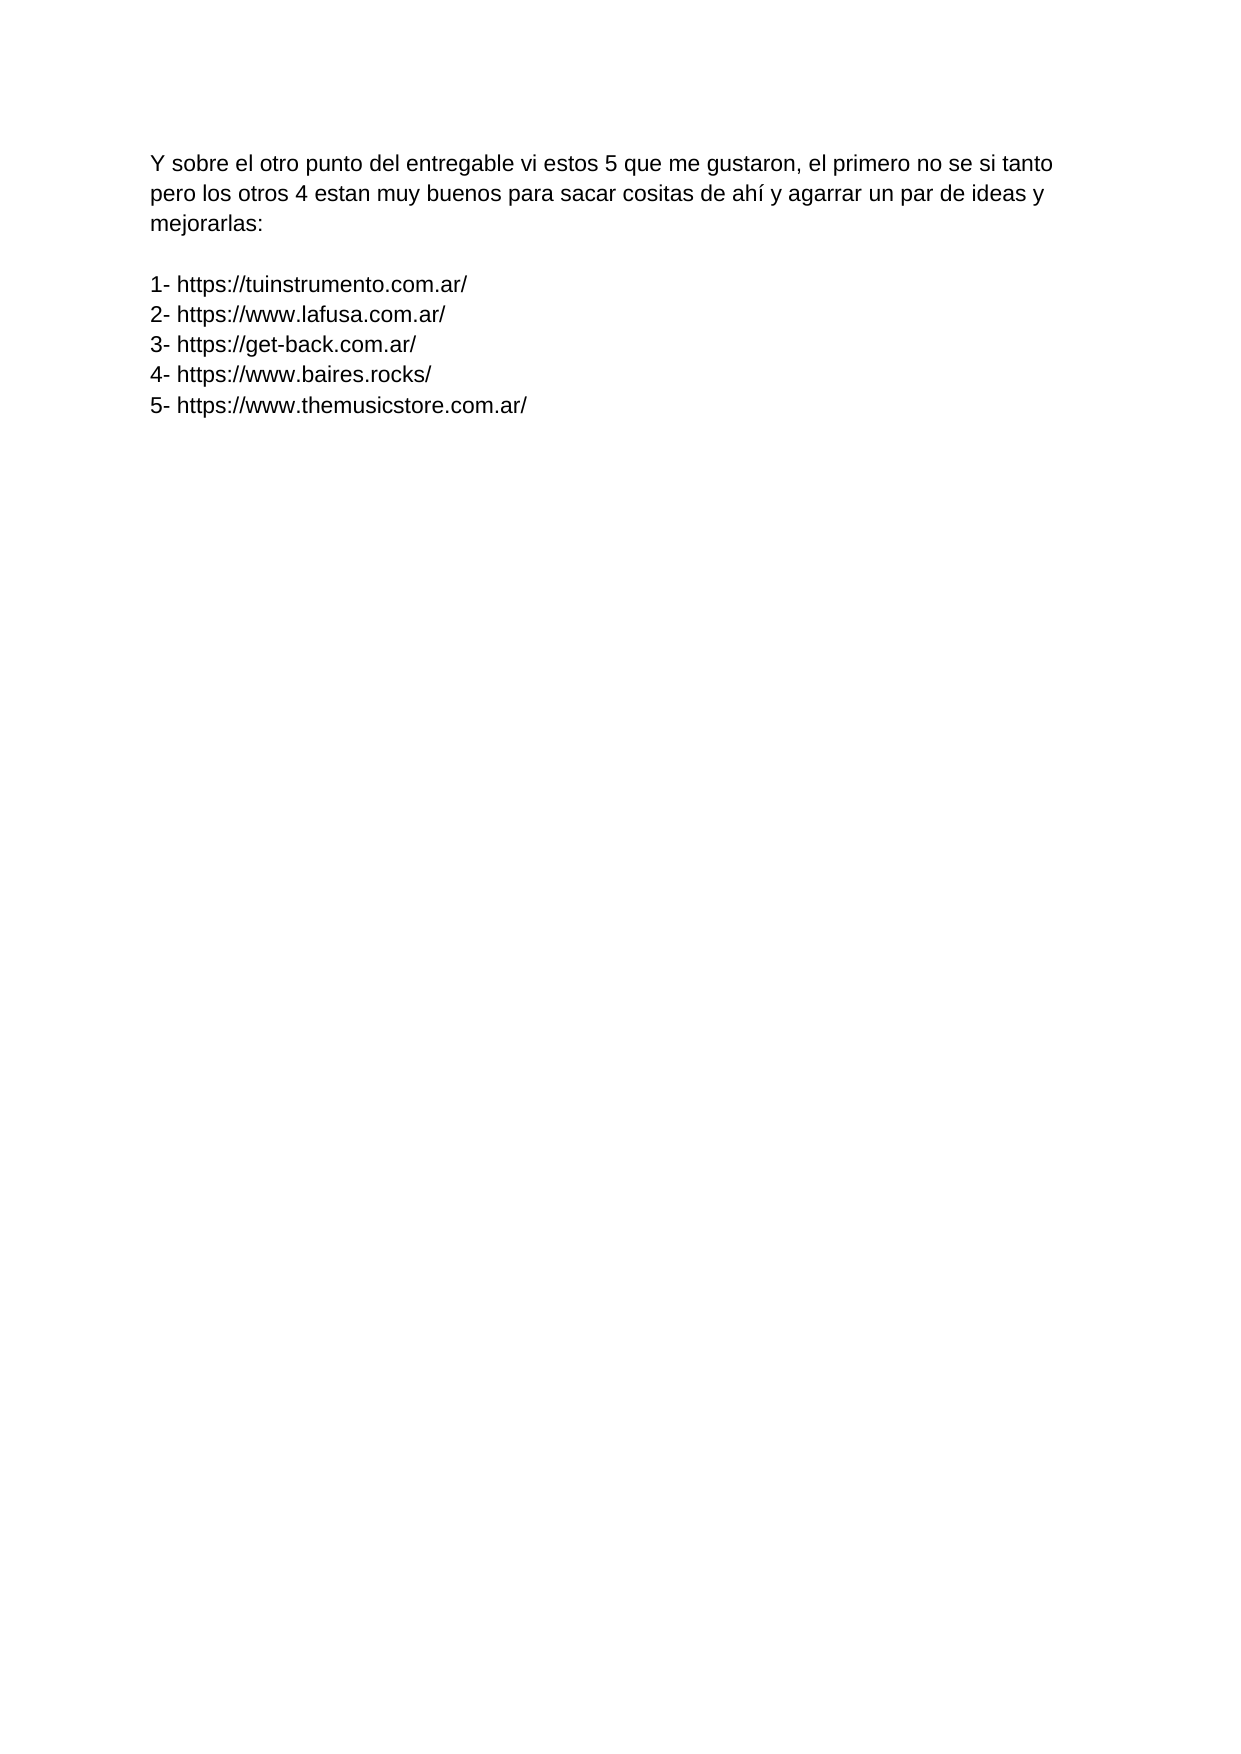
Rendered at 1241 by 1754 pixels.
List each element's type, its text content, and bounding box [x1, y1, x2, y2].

text 3- https://get-back.com.ar/ [150, 331, 1090, 358]
text Y sobre el otro punto del entregable vi estos 5 que me gustaron, el primero no se si tanto pero los otros 4 estan muy buenos para sacar cositas de ahí y agarrar un par de ideas y mejorarlas: [150, 150, 1090, 237]
text 5- https://www.themusicstore.com.ar/ [150, 392, 1090, 418]
text 4- https://www.baires.rocks/ [150, 361, 1090, 388]
text 1- https://tuinstrumento.com.ar/ [150, 271, 1090, 297]
text 2- https://www.lafusa.com.ar/ [150, 301, 1090, 327]
